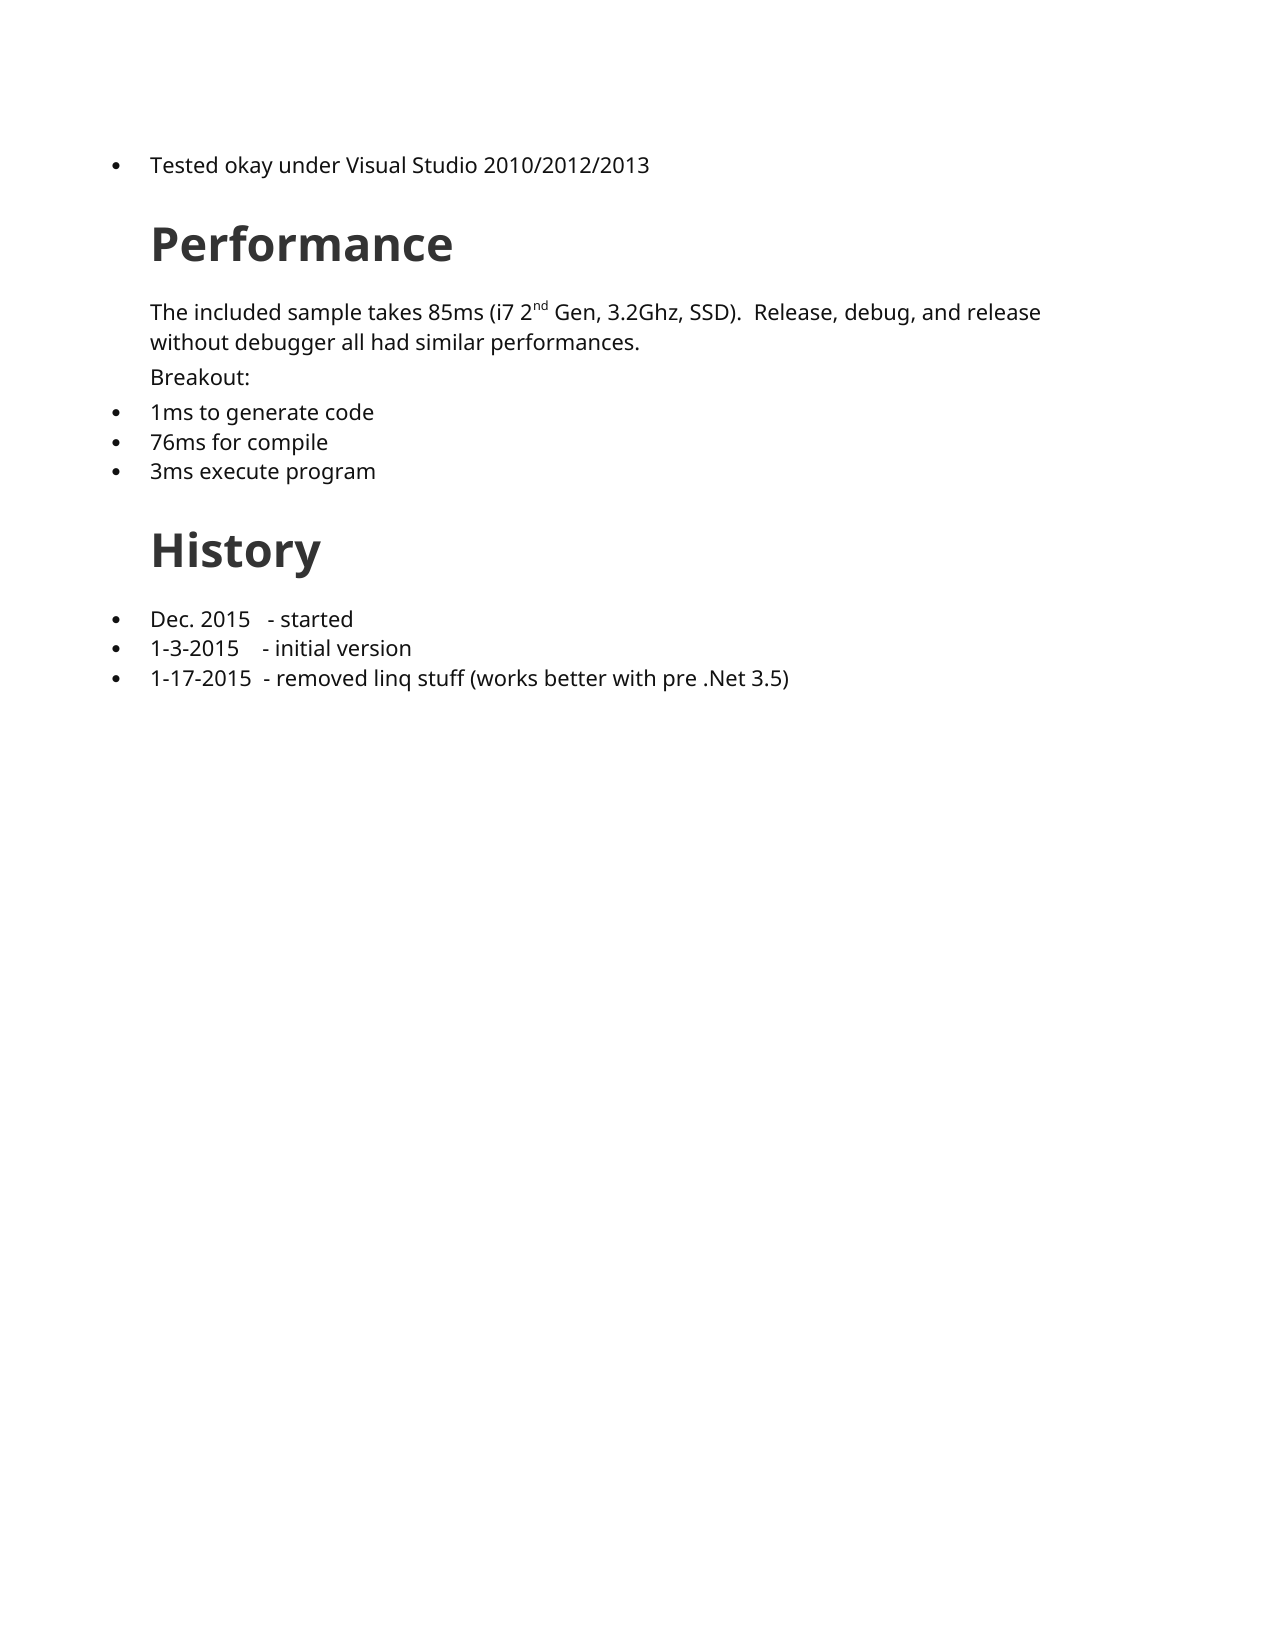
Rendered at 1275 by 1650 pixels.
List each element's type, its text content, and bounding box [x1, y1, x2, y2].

list 1-17-2015 - removed linq stuff (works better with pre .Net 3.5) [112, 663, 1125, 693]
subtitle History [150, 517, 1125, 581]
text Breakout: [150, 362, 1125, 392]
list Tested okay under Visual Studio 2010/2012/2013 [112, 150, 1125, 180]
list 1-3-2015 - initial version [112, 633, 1125, 663]
subtitle Performance [150, 211, 1125, 275]
list 1ms to generate code [112, 397, 1125, 427]
text The included sample takes 85ms (i7 2nd Gen, 3.2Ghz, SSD). Release, debug, and release without debugger all had similar performances. [150, 297, 1125, 357]
list 76ms for compile [112, 427, 1125, 456]
list 3ms execute program [112, 456, 1125, 486]
list Dec. 2015 - started [112, 603, 1125, 633]
